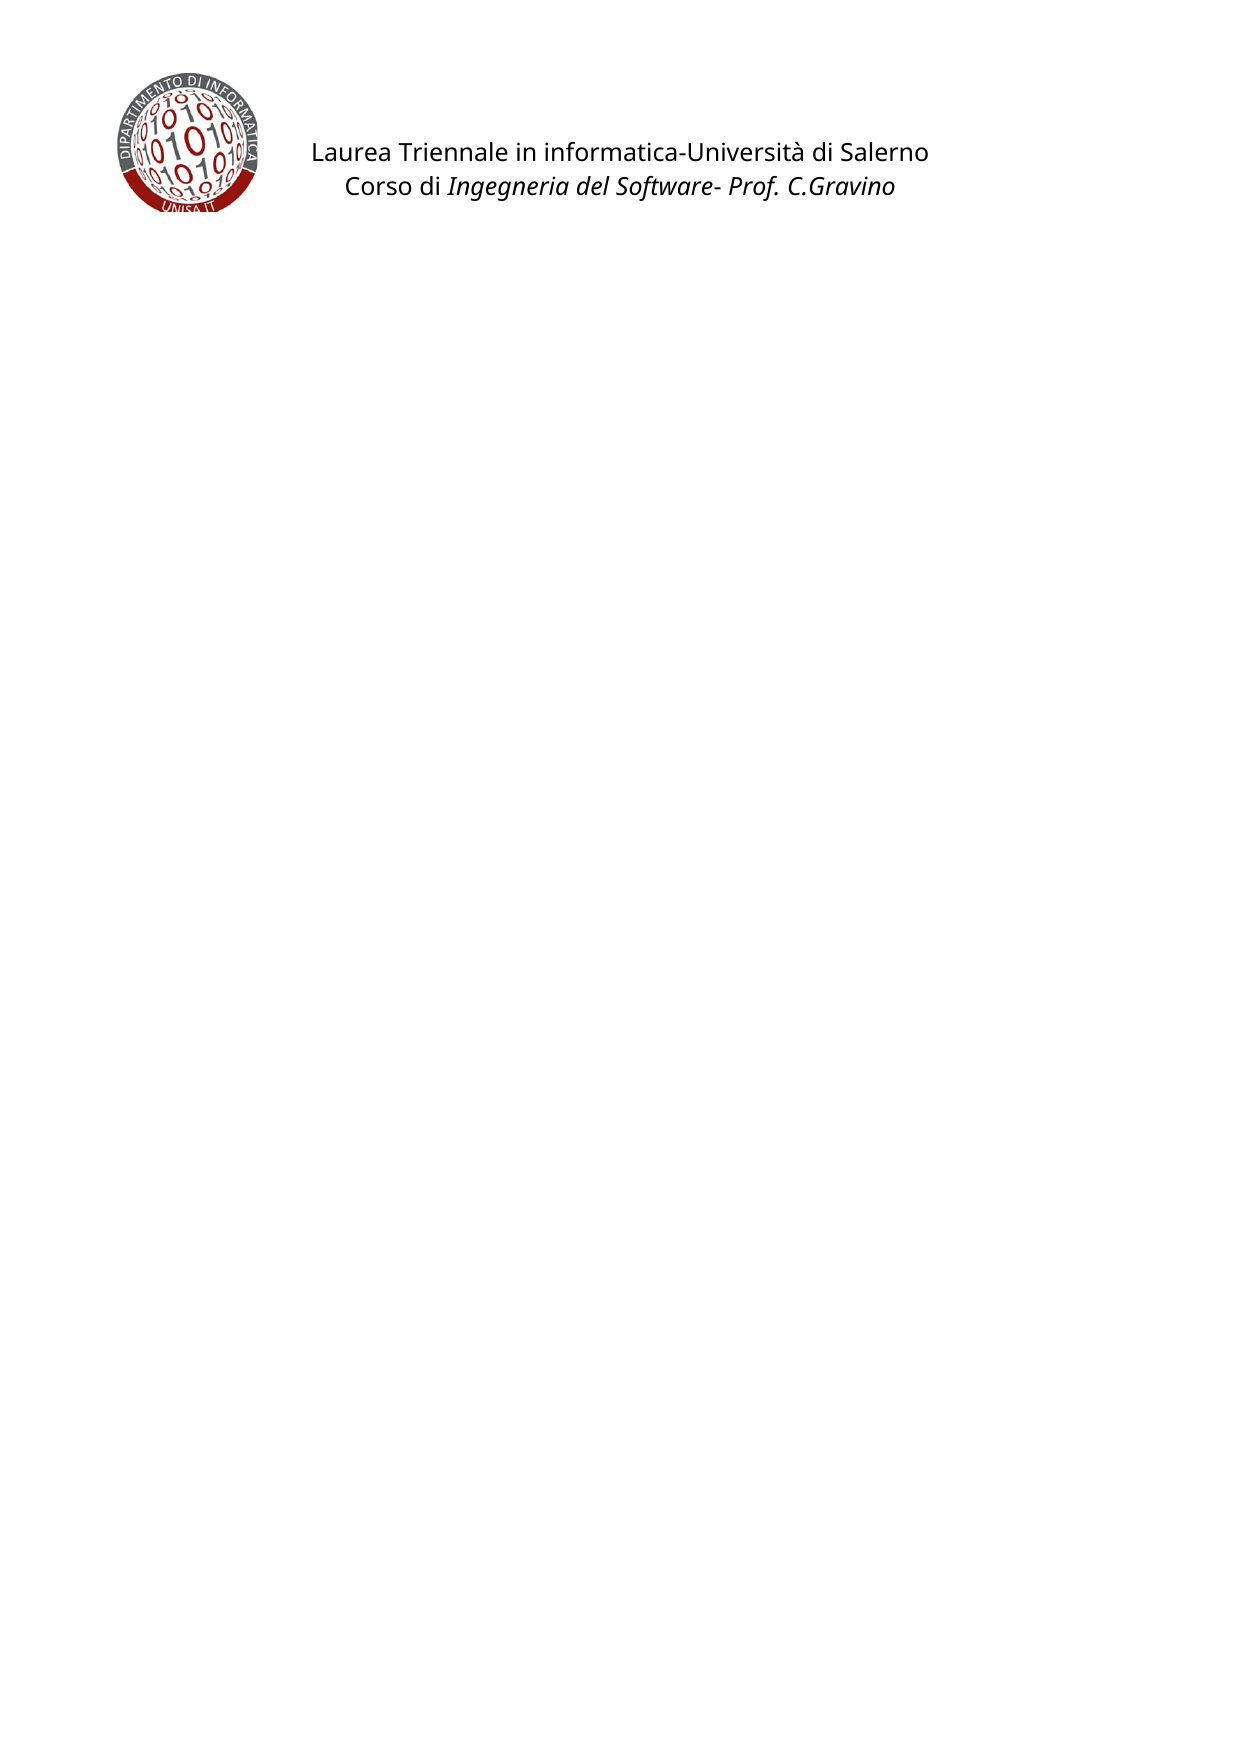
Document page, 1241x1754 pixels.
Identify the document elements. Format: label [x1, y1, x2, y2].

picture [117, 73, 258, 211]
